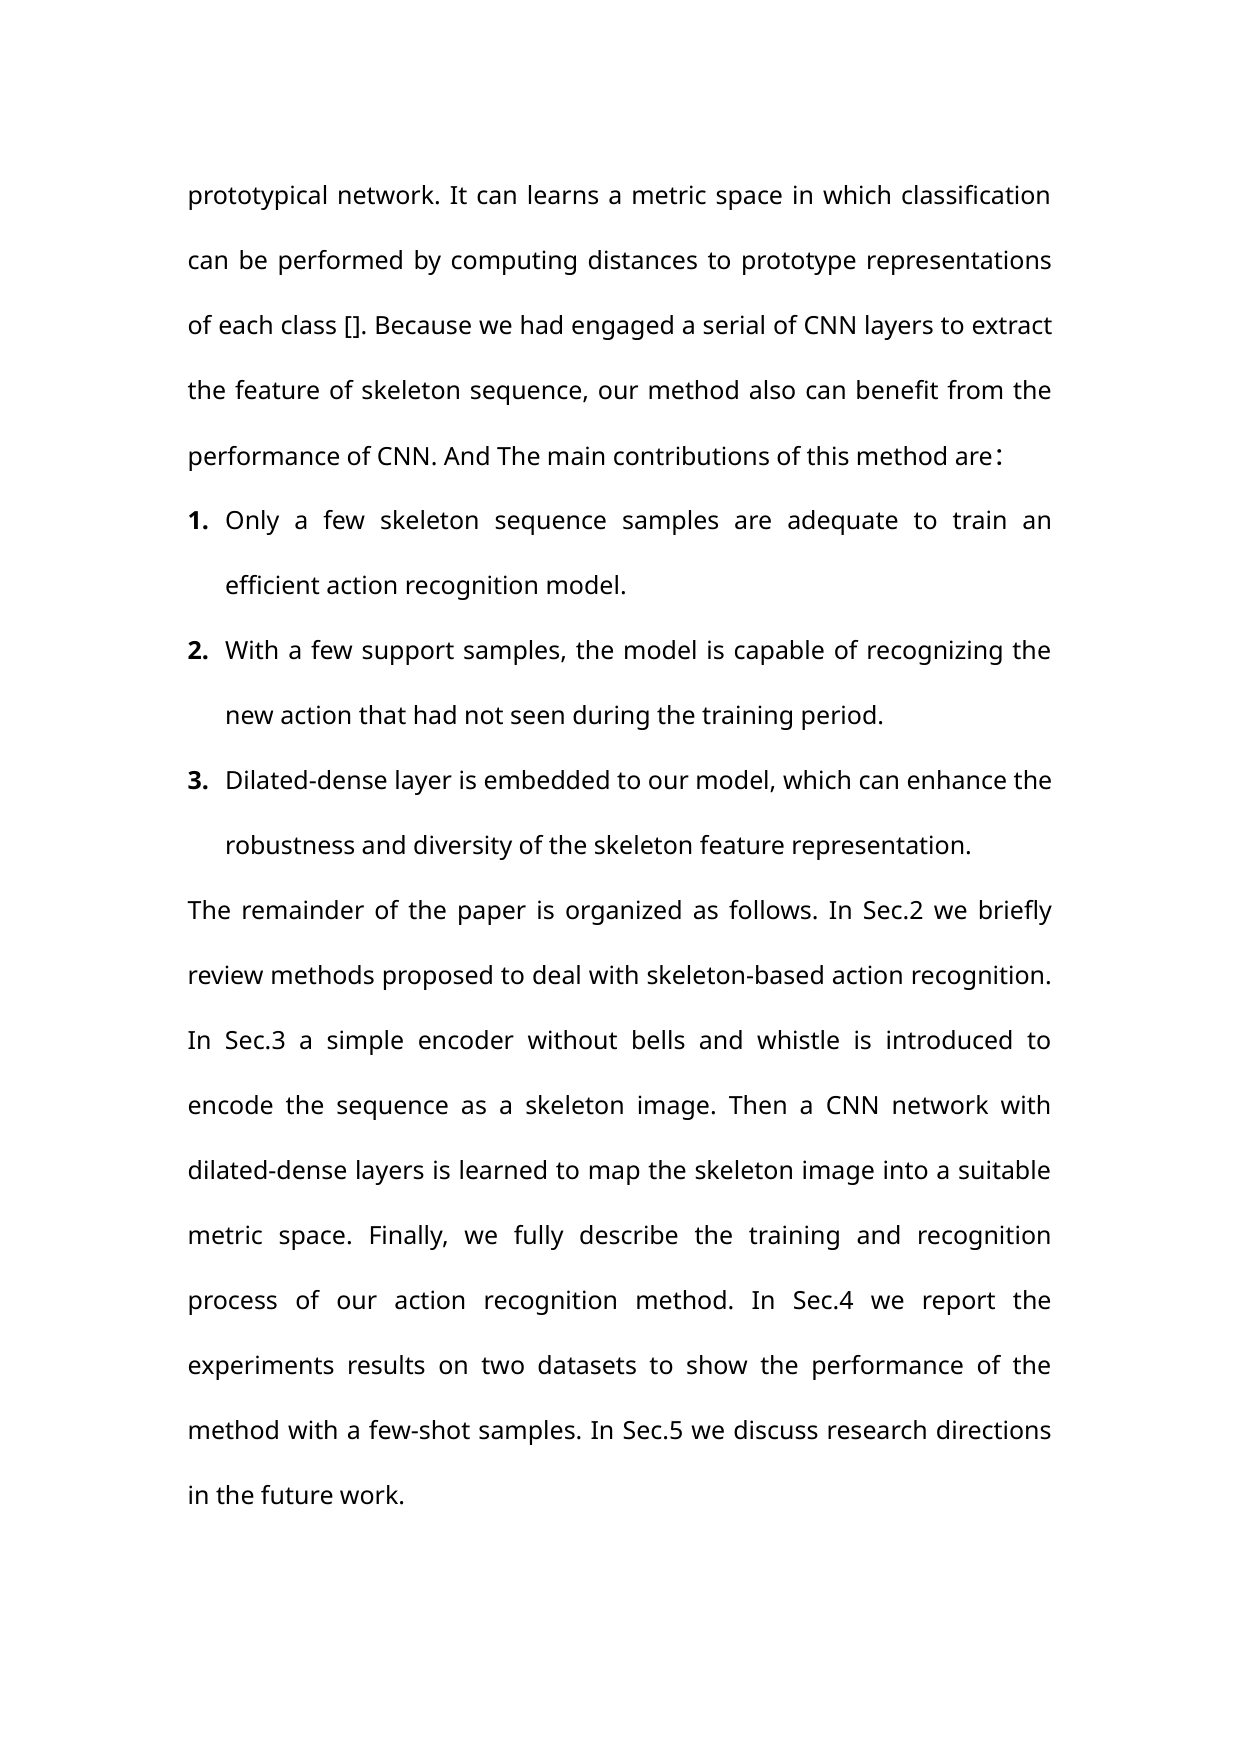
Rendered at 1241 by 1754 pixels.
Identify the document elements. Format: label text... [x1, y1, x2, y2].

text The remainder of the paper is organized as follows. In Sec.2 we briefly review methods proposed to deal with skeleton-based action recognition. In Sec.3 a simple encoder without bells and whistle is introduced to encode the sequence as a skeleton image. Then a CNN network with dilated-dense layers is learned to map the skeleton image into a suitable metric space. Finally, we fully describe the training and recognition process of our action recognition method. In Sec.4 we report the experiments results on two datasets to show the performance of the method with a few-shot samples. In Sec.5 we discuss research directions in the future work. [187, 877, 1053, 1527]
list Dilated-dense layer is embedded to our model, which can enhance the robustness and diversity of the skeleton feature representation. [187, 747, 1053, 877]
list With a few support samples, the model is capable of recognizing the new action that had not seen during the training period. [187, 617, 1053, 747]
list Only a few skeleton sequence samples are adequate to train an efficient action recognition model. [187, 487, 1053, 617]
